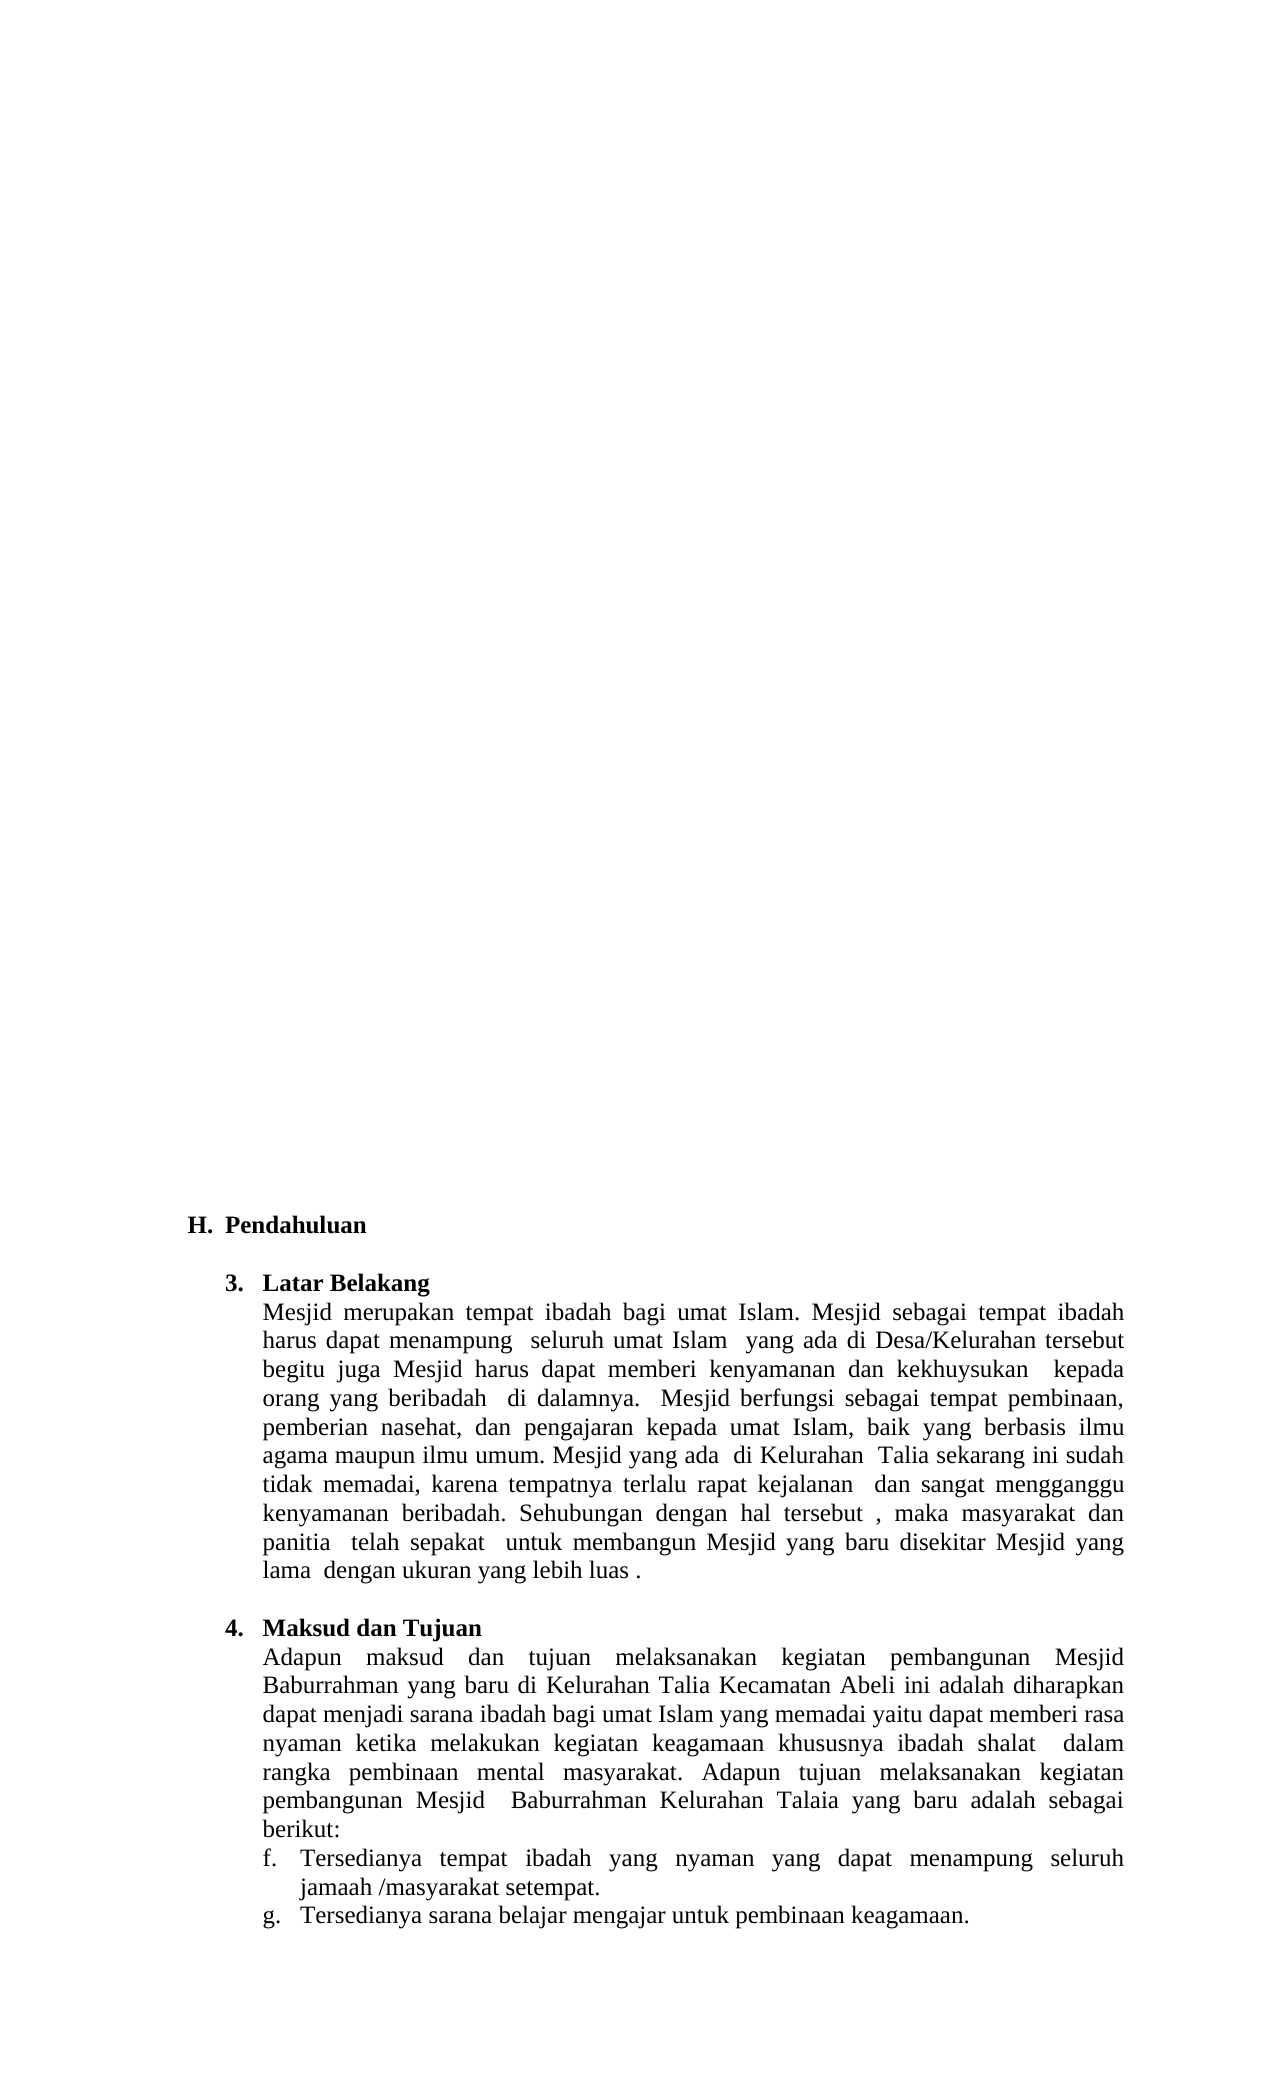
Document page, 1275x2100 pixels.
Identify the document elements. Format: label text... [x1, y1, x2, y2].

text Adapun maksud dan tujuan melaksanakan kegiatan pembangunan Mesjid Baburrahman yang baru di Kelurahan Talia Kecamatan Abeli ini adalah diharapkan dapat menjadi sarana ibadah bagi umat Islam yang memadai yaitu dapat memberi rasa nyaman ketika melakukan kegiatan keagamaan khususnya ibadah shalat dalam rangka pembinaan mental masyarakat. Adapun tujuan melaksanakan kegiatan pembangunan Mesjid Baburrahman Kelurahan Talaia yang baru adalah sebagai berikut: [262, 1642, 1125, 1843]
list Pendahuluan [187, 1210, 1125, 1239]
text Mesjid merupakan tempat ibadah bagi umat Islam. Mesjid sebagai tempat ibadah harus dapat menampung seluruh umat Islam yang ada di Desa/Kelurahan tersebut begitu juga Mesjid harus dapat memberi kenyamanan dan kekhuysukan kepada orang yang beribadah di dalamnya. Mesjid berfungsi sebagai tempat pembinaan, pemberian nasehat, dan pengajaran kepada umat Islam, baik yang berbasis ilmu agama maupun ilmu umum. Mesjid yang ada di Kelurahan Talia sekarang ini sudah tidak memadai, karena tempatnya terlalu rapat kejalanan dan sangat mengganggu kenyamanan beribadah. Sehubungan dengan hal tersebut , maka masyarakat dan panitia telah sepakat untuk membangun Mesjid yang baru disekitar Mesjid yang lama dengan ukuran yang lebih luas . [262, 1297, 1125, 1584]
list Maksud dan Tujuan [225, 1613, 1125, 1642]
list Latar Belakang [225, 1268, 1125, 1297]
list Tersedianya sarana belajar mengajar untuk pembinaan keagamaan. [262, 1900, 1125, 1929]
list Tersedianya tempat ibadah yang nyaman yang dapat menampung seluruh jamaah /masyarakat setempat. [262, 1843, 1125, 1900]
